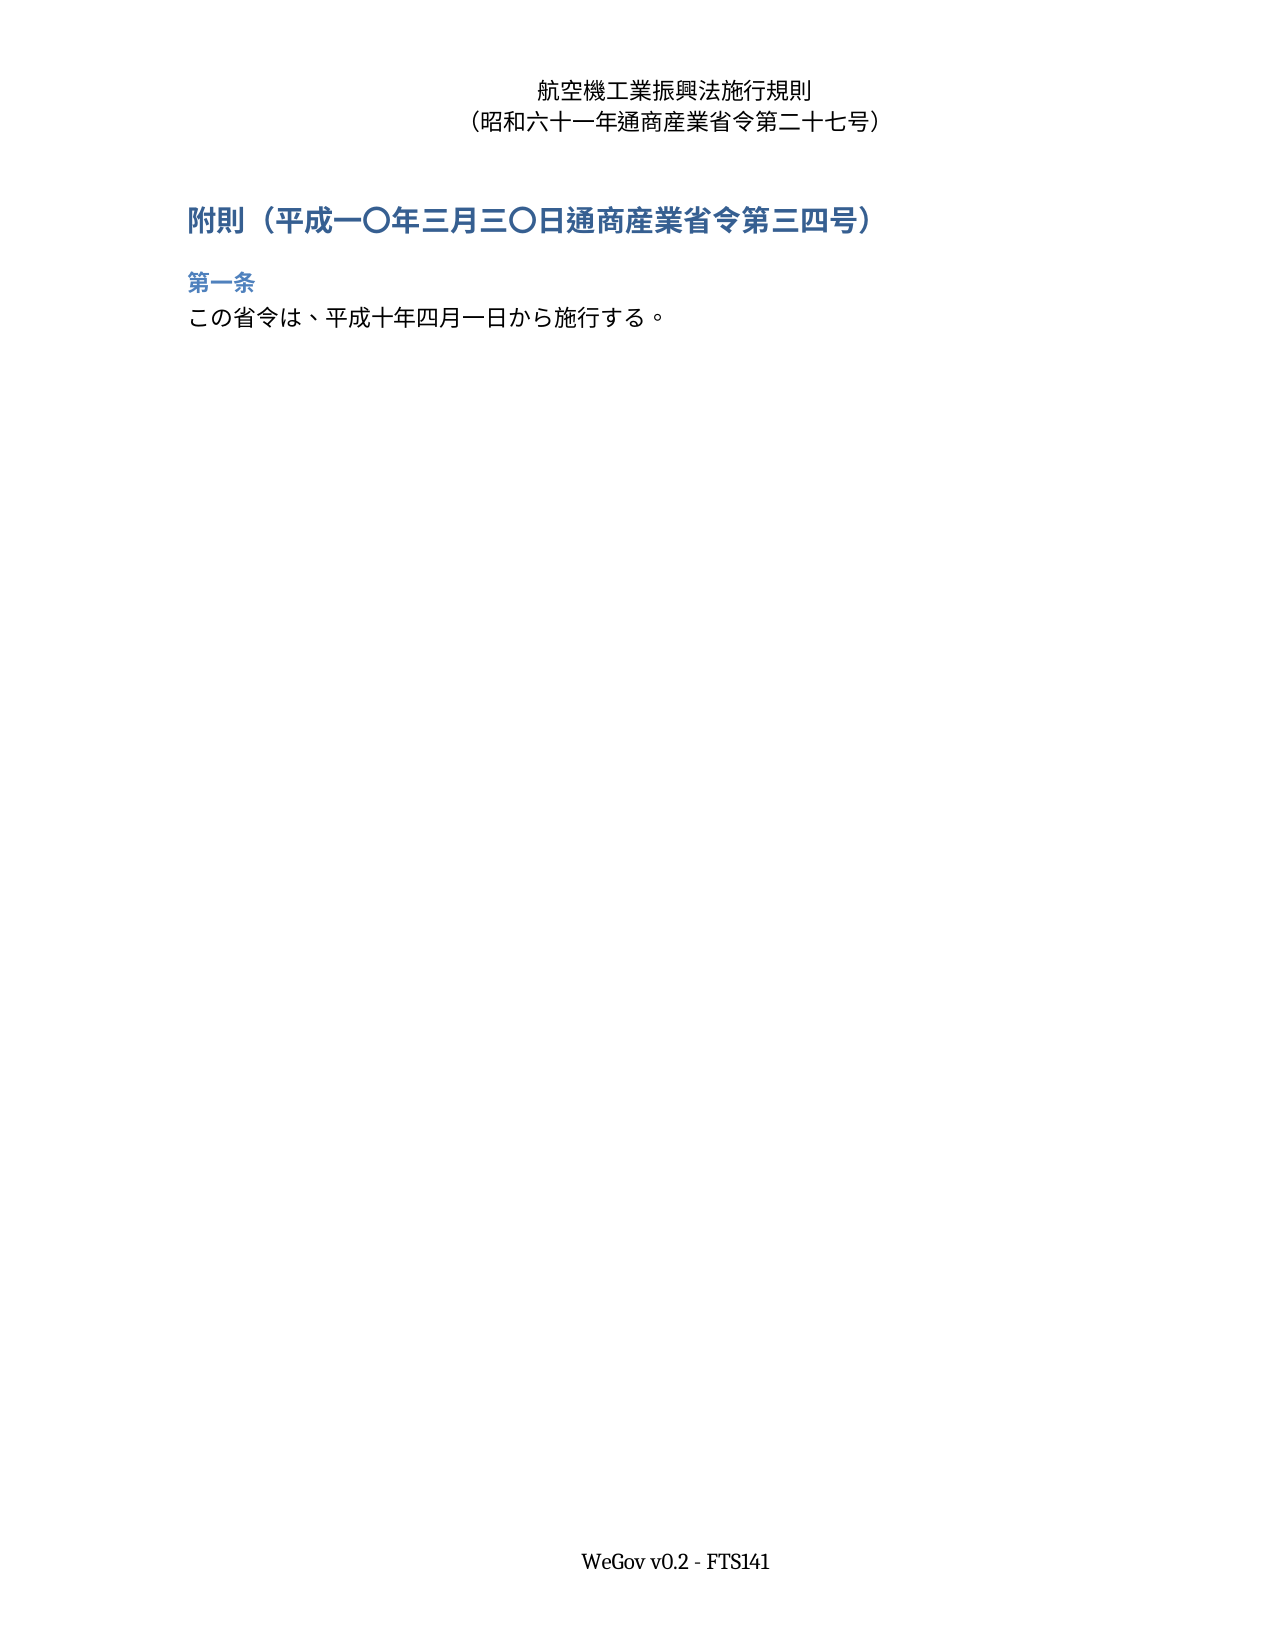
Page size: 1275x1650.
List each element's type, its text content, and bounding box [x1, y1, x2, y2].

text この省令は、平成十年四月一日から施行する。 [187, 302, 1087, 334]
subtitle 附則（平成一〇年三月三〇日通商産業省令第三四号） [187, 200, 1087, 240]
subtitle 第一条 [187, 266, 1087, 298]
